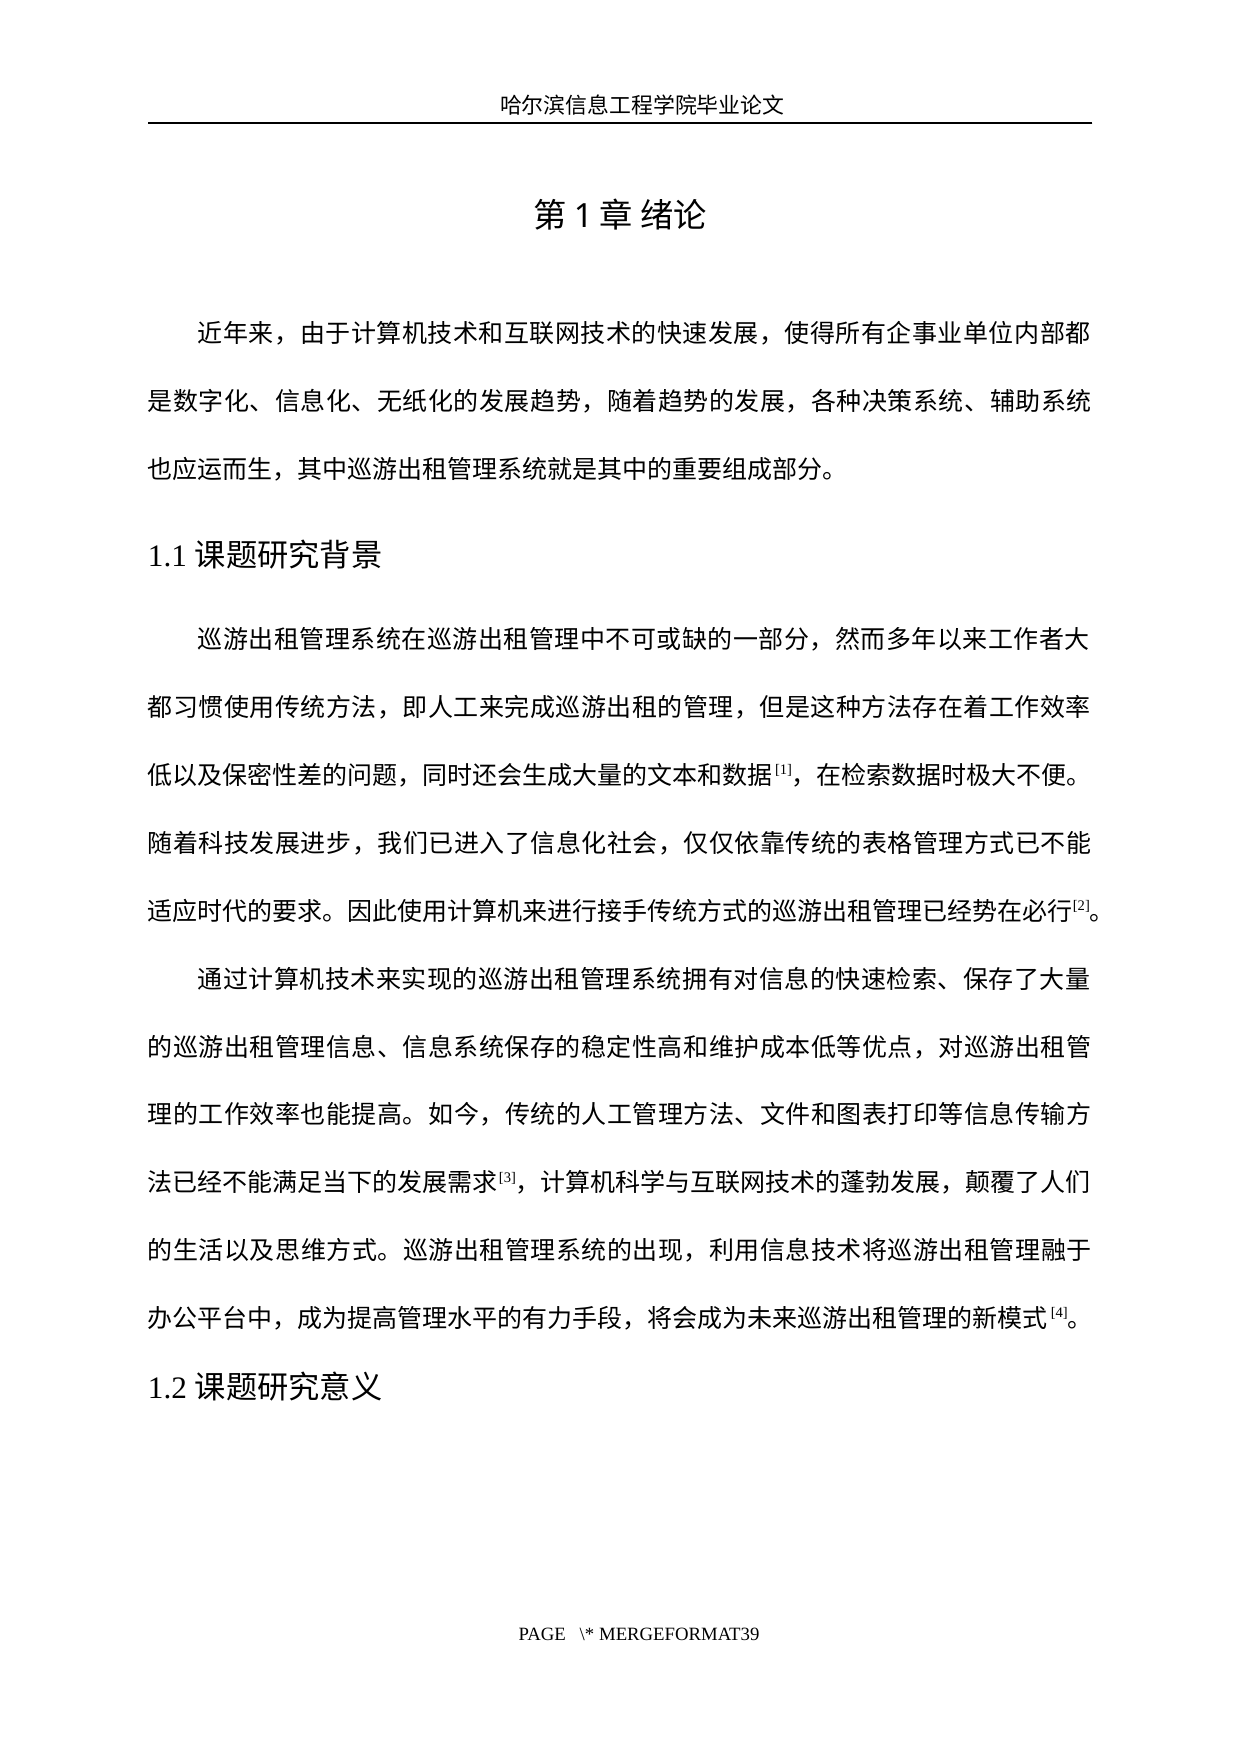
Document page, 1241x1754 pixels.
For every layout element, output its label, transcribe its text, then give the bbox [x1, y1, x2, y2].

subtitle 1.1 课题研究背景 [148, 519, 1092, 587]
subtitle 第1章 绪论 [148, 179, 1092, 247]
text 通过计算机技术来实现的巡游出租管理系统拥有对信息的快速检索、保存了大量的巡游出租管理信息、信息系统保存的稳定性高和维护成本低等优点，对巡游出租管理的工作效率也能提高。如今，传统的人工管理方法、文件和图表打印等信息传输方法已经不能满足当下的发展需求[3]，计算机科学与互联网技术的蓬勃发展，颠覆了人们的生活以及思维方式。巡游出租管理系统的出现，利用信息技术将巡游出租管理融于办公平台中，成为提高管理水平的有力手段，将会成为未来巡游出租管理的新模式[4]。1.2 课题研究意义 [148, 943, 1092, 1419]
text 巡游出租管理系统在巡游出租管理中不可或缺的一部分，然而多年以来工作者大都习惯使用传统方法，即人工来完成巡游出租的管理，但是这种方法存在着工作效率低以及保密性差的问题，同时还会生成大量的文本和数据[1]，在检索数据时极大不便。随着科技发展进步，我们已进入了信息化社会，仅仅依靠传统的表格管理方式已不能适应时代的要求。因此使用计算机来进行接手传统方式的巡游出租管理已经势在必行[2]。 [148, 604, 1092, 943]
text 近年来，由于计算机技术和互联网技术的快速发展，使得所有企事业单位内部都是数字化、信息化、无纸化的发展趋势，随着趋势的发展，各种决策系统、辅助系统也应运而生，其中巡游出租管理系统就是其中的重要组成部分。 [148, 298, 1092, 502]
